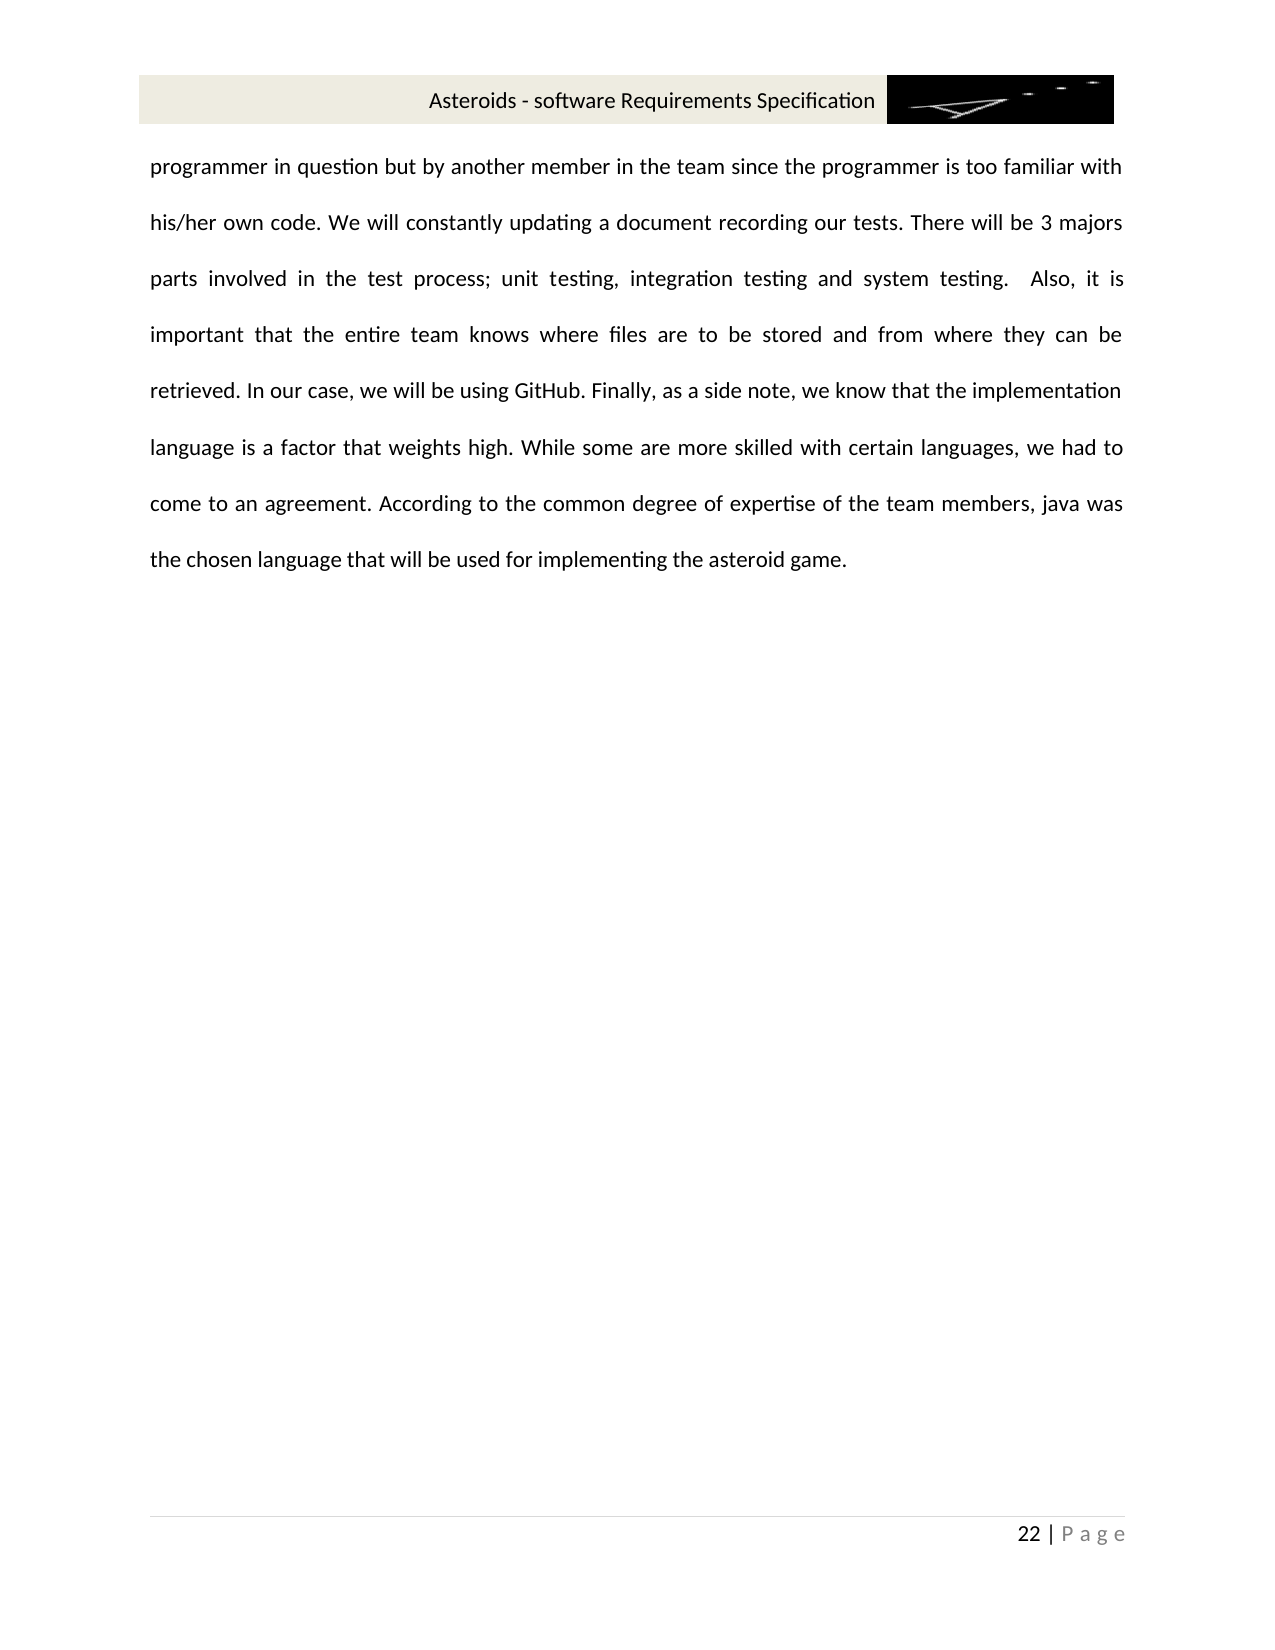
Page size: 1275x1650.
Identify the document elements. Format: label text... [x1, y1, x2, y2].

picture [898, 77, 1108, 122]
